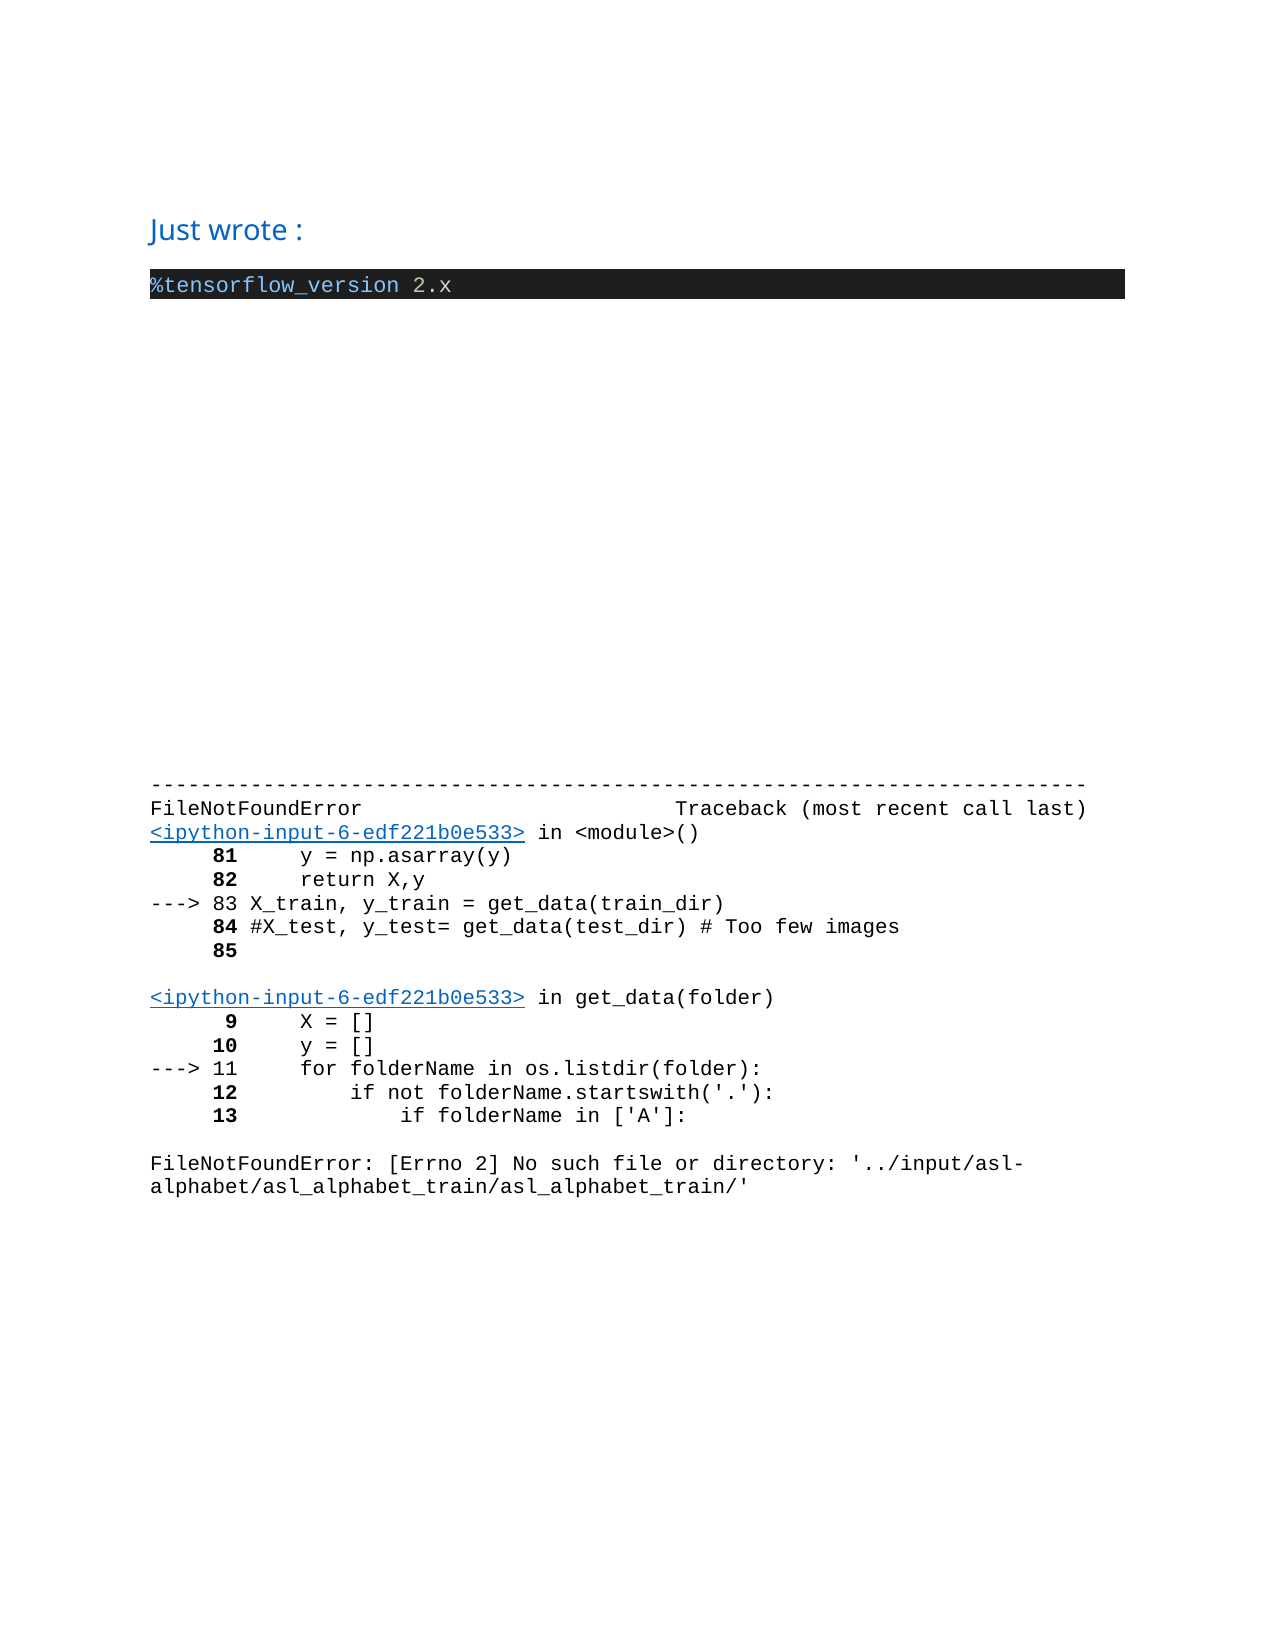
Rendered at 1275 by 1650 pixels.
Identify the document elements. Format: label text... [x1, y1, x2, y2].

text 82 return X,y [150, 869, 1125, 893]
text <ipython-input-6-edf221b0e533> in <module>() [150, 822, 1125, 845]
text 81 y = np.asarray(y) [150, 845, 1125, 869]
text %tensorflow_version 2.x [150, 269, 1125, 299]
text 12 if not folderName.startswith('.'): [150, 1082, 1125, 1106]
text ---> 11 for folderName in os.listdir(folder): [150, 1058, 1125, 1082]
text 13 if folderName in ['A']: [150, 1106, 1125, 1129]
text --------------------------------------------------------------------------- [150, 774, 1125, 798]
text 84 #X_test, y_test= get_data(test_dir) # Too few images [150, 916, 1125, 940]
text ---> 83 X_train, y_train = get_data(train_dir) [150, 893, 1125, 916]
text 85 [150, 940, 1125, 964]
text Just wrote : [150, 209, 1125, 249]
text <ipython-input-6-edf221b0e533> in get_data(folder) [150, 987, 1125, 1011]
text FileNotFoundError Traceback (most recent call last) [150, 798, 1125, 822]
text 10 y = [] [150, 1034, 1125, 1058]
text 9 X = [] [150, 1011, 1125, 1034]
text FileNotFoundError: [Errno 2] No such file or directory: '../input/asl-alphabet/asl_alphabet_train/asl_alphabet_train/' [150, 1153, 1125, 1200]
